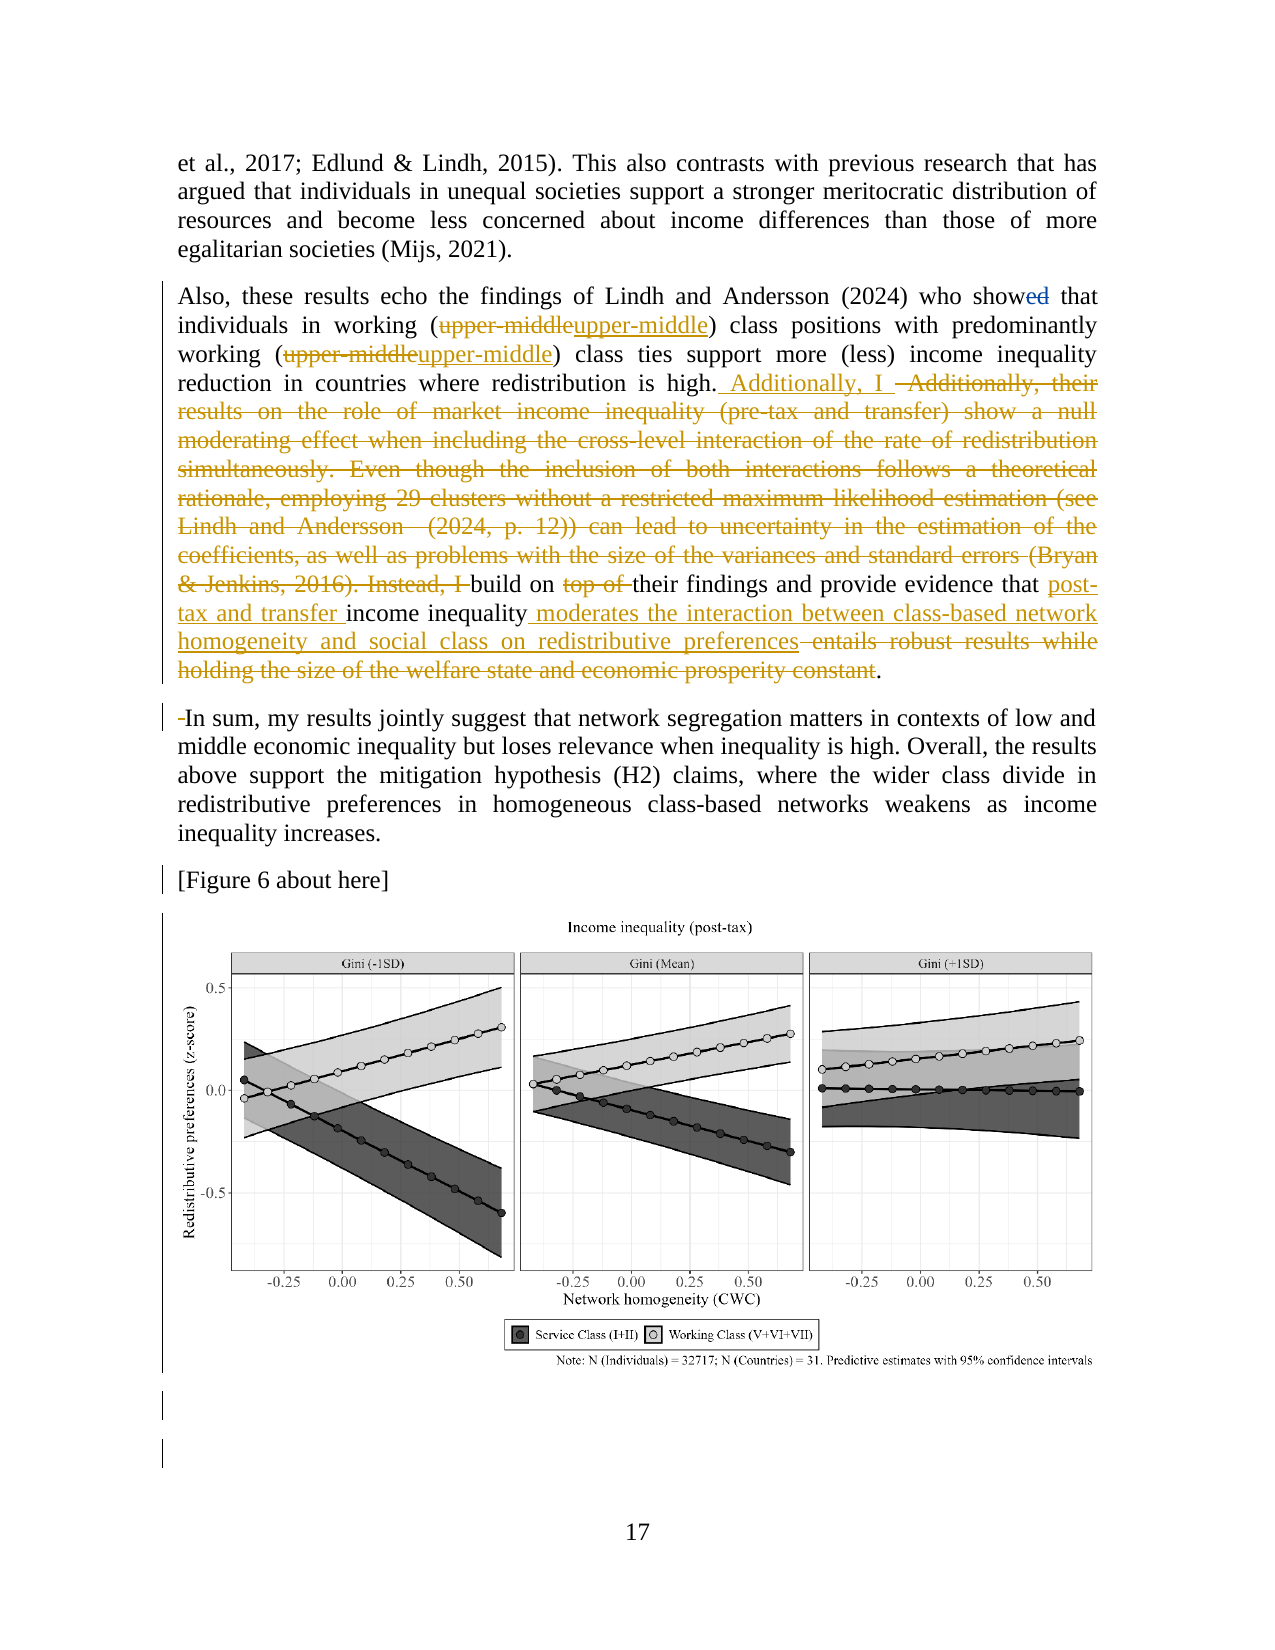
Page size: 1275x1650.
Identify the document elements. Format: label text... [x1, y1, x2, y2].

text Also, these results echo the findings of Lindh and Andersson (2024) who show that individuals in working () class positions with predominantly working () class ties support more (less) income inequality reduction in countries where redistribution is high.build on their findings and provide evidence that income inequality. [177, 500, 1098, 556]
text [177, 148, 1098, 263]
text Also, these results echo the findings of Lindh and Andersson (2024) who show that individuals in working () class positions with predominantly working () class ties support more (less) income inequality reduction in countries where redistribution is high.build on their findings and provide evidence that income inequality. [177, 442, 1098, 498]
picture [177, 912, 1098, 1373]
text Also, these results echo the findings of Lindh and Andersson (2024) who show that individuals in working () class positions with predominantly working () class ties support more (less) income inequality reduction in countries where redistribution is high.build on their findings and provide evidence that income inequality. [177, 557, 1098, 684]
text [Figure 6 about here] [177, 865, 1098, 894]
text Also, these results echo the findings of Lindh and Andersson (2024) who show that individuals in working () class positions with predominantly working () class ties support more (less) income inequality reduction in countries where redistribution is high.build on their findings and provide evidence that income inequality. [177, 281, 1098, 441]
text In sum, my results jointly suggest that network segregation matters in contexts of low and middle economic inequality but loses relevance when inequality is high. Overall, the results above support the mitigation hypothesis (H2) claims, where the wider class divide in redistributive preferences in homogeneous class-based networks weakens as income inequality increases. [177, 703, 1098, 846]
